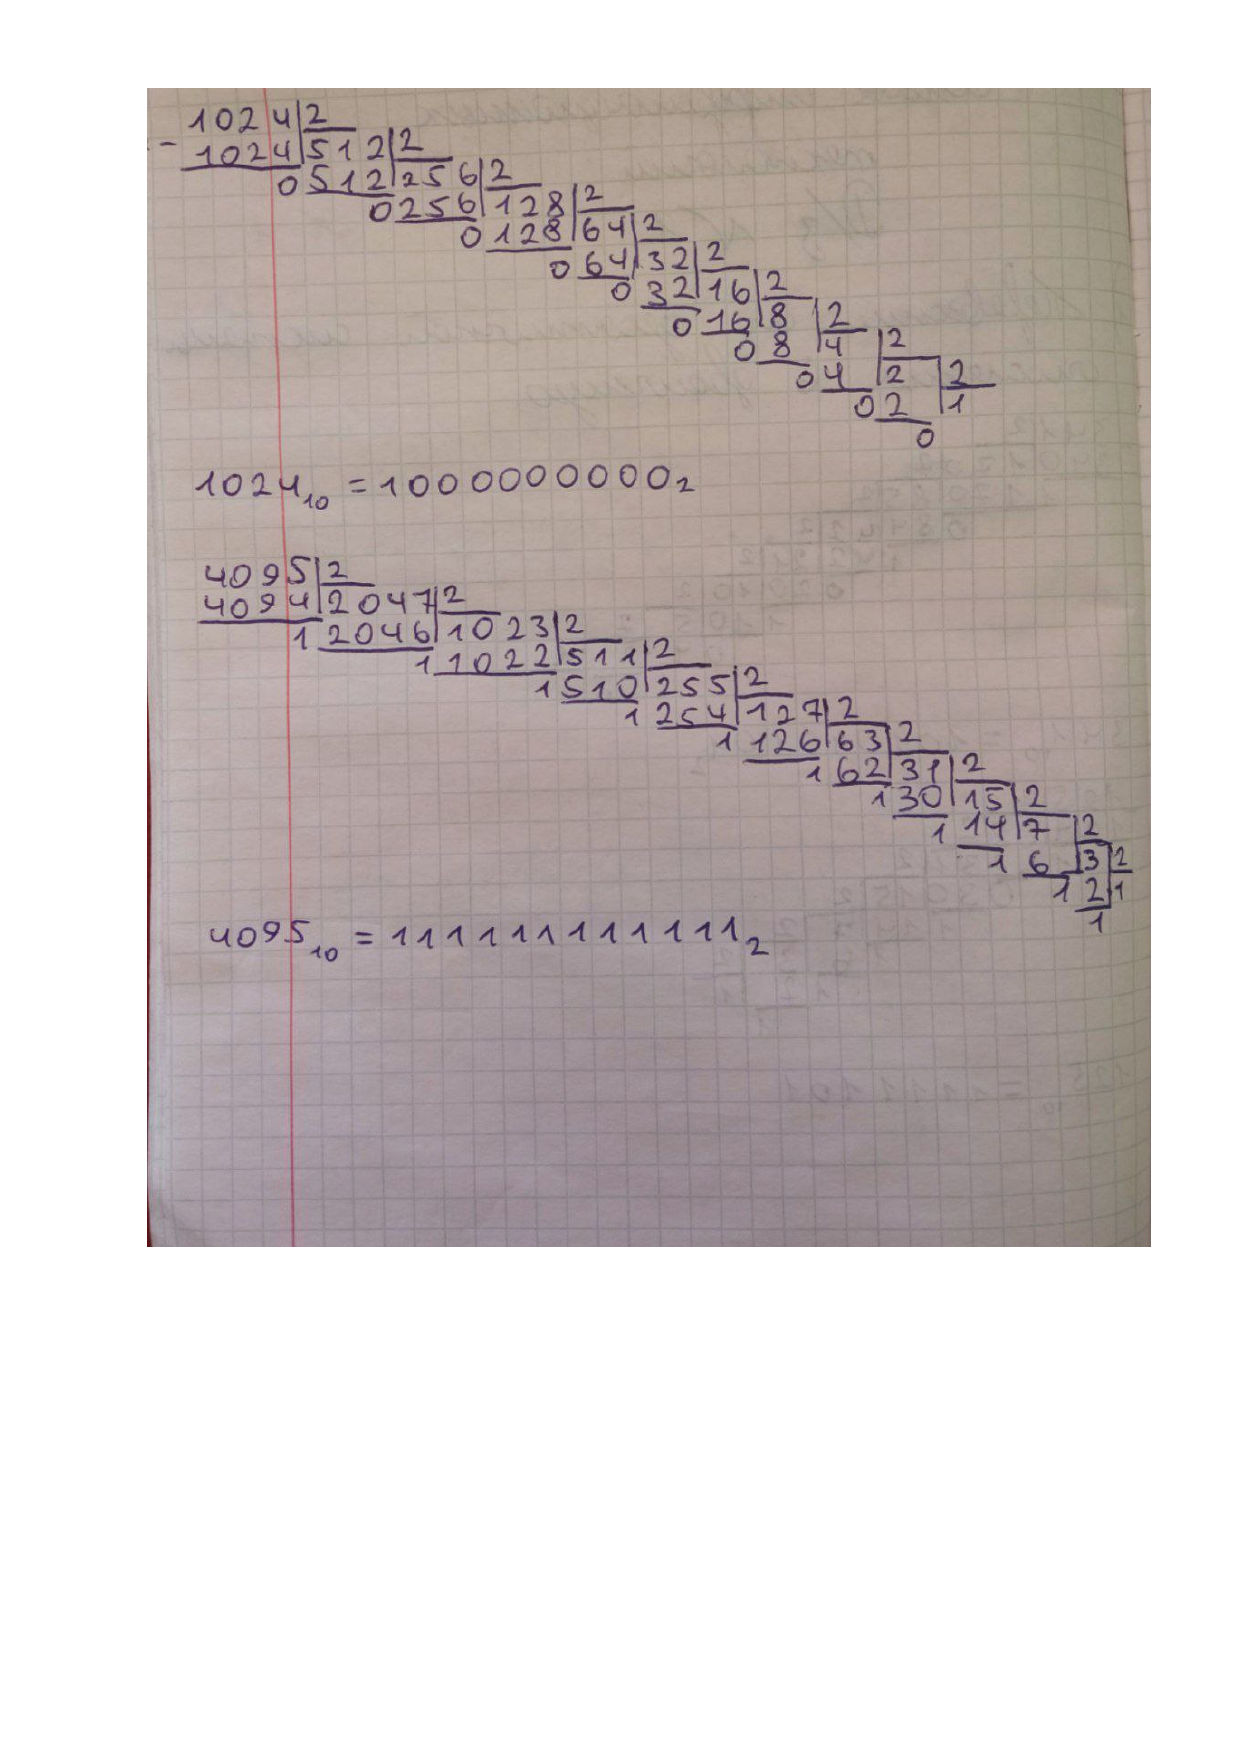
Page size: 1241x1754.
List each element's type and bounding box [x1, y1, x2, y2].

picture [147, 88, 1151, 1247]
